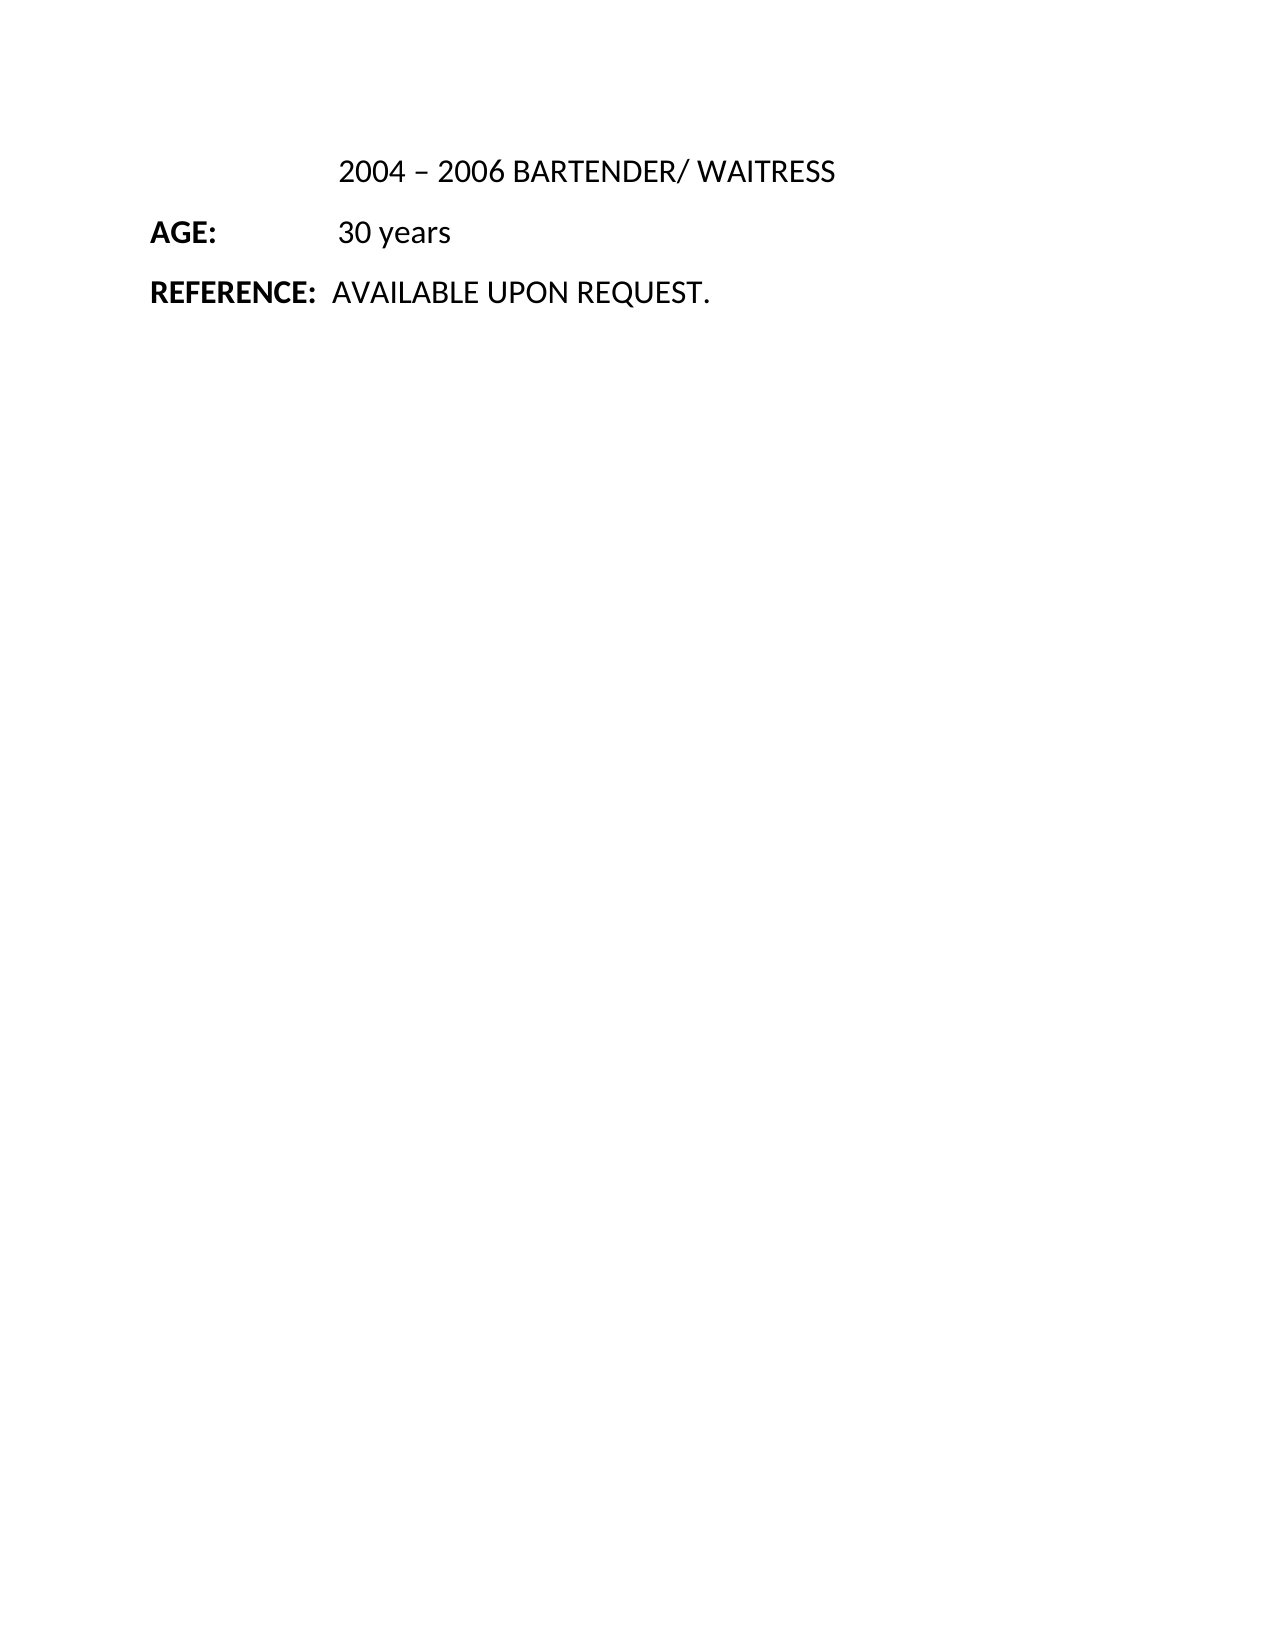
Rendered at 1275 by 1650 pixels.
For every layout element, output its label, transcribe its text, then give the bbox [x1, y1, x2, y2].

text REFERENCE: AVAILABLE UPON REQUEST. [150, 271, 1125, 312]
text 2004 – 2006 BARTENDER/ WAITRESS [150, 150, 1125, 191]
text AGE: 30 years [150, 211, 1125, 251]
